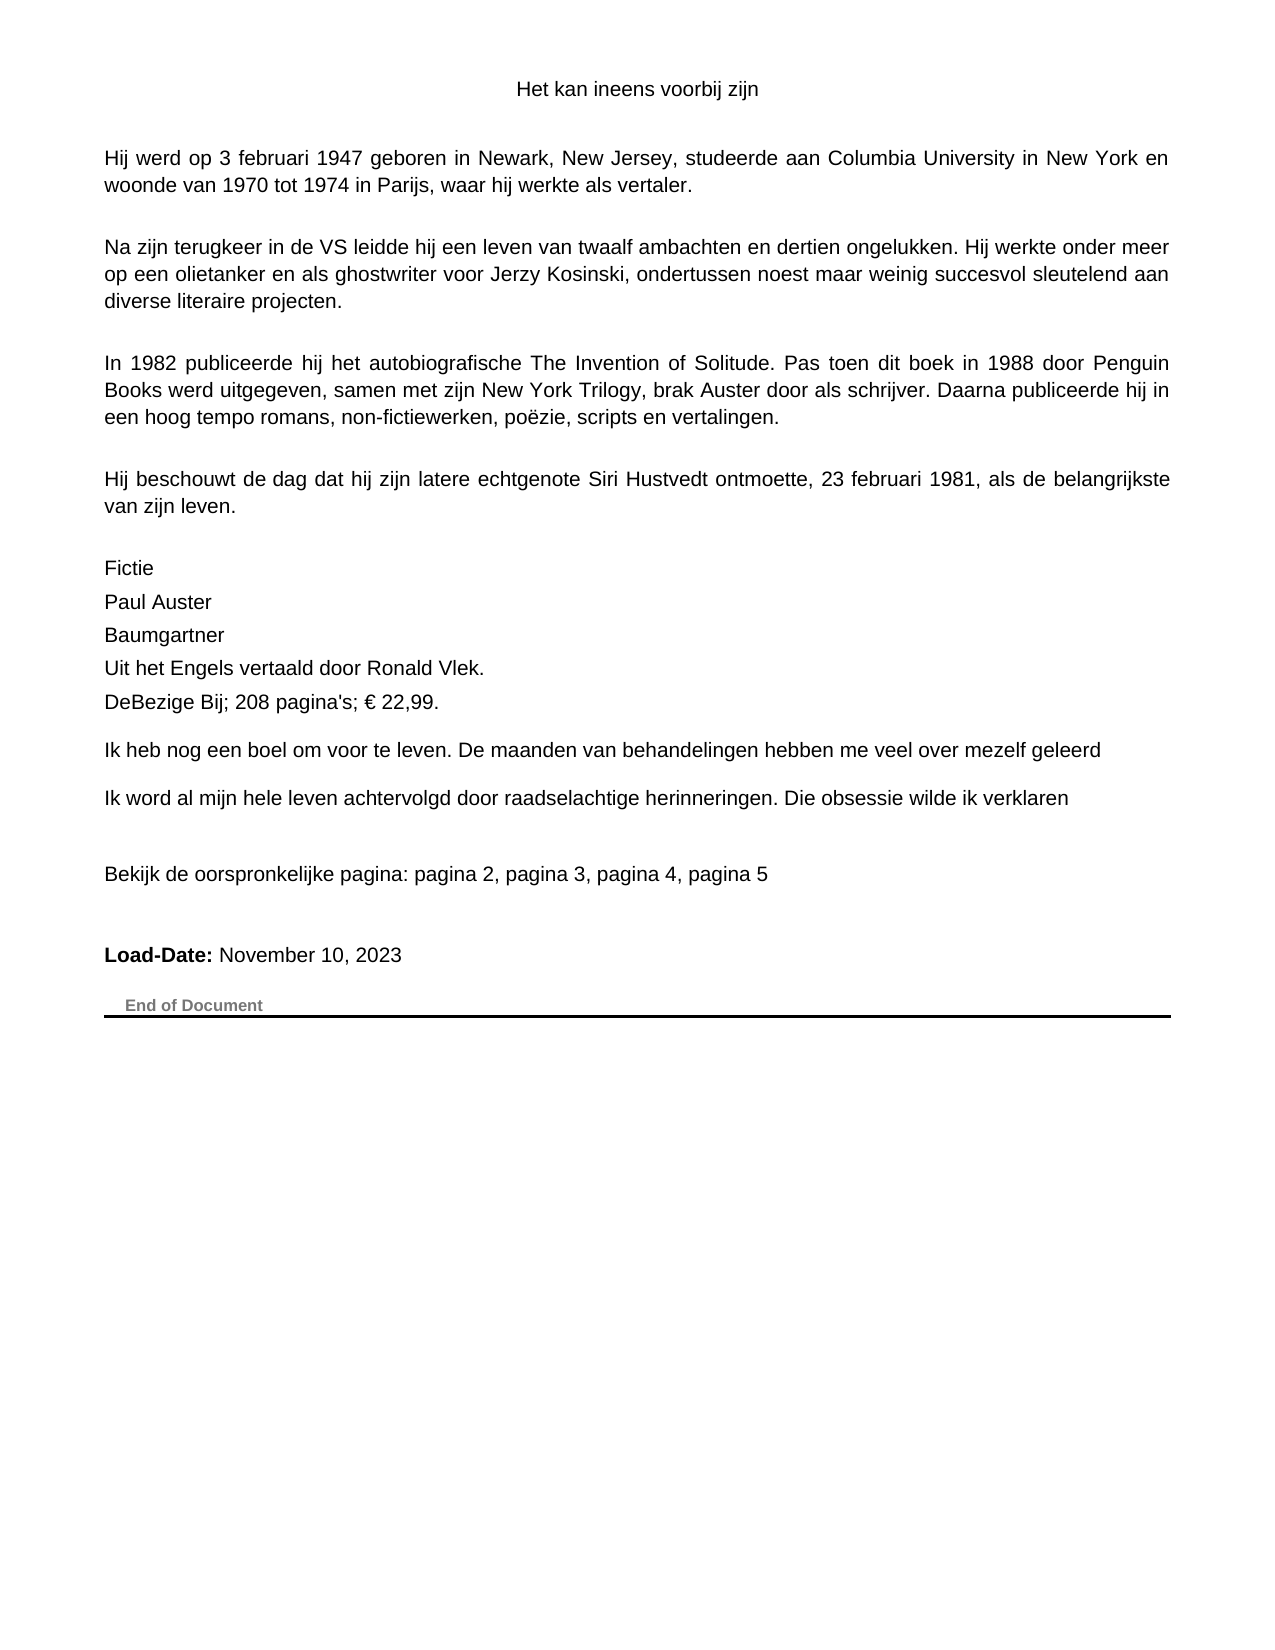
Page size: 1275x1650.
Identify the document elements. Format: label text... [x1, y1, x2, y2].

text End of Document [125, 996, 1171, 1015]
text Ik word al mijn hele leven achtervolgd door raadselachtige herinneringen. Die obsessie wilde ik verklaren [104, 782, 1171, 809]
text Na zijn terugkeer in de VS leidde hij een leven van twaalf ambachten en dertien ongelukken. Hij werkte onder meer op een olietanker en als ghostwriter voor Jerzy Kosinski, ondertussen noest maar weinig succesvol sleutelend aan diverse literaire projecten. [104, 231, 1171, 313]
text In 1982 publiceerde hij het autobiografische The Invention of Solitude. Pas toen dit boek in 1988 door Penguin Books werd uitgegeven, samen met zijn New York Trilogy, brak Auster door als schrijver. Daarna publiceerde hij in een hoog tempo romans, non-fictiewerken, poëzie, scripts en vertalingen. [104, 348, 1171, 429]
text Ik heb nog een boel om voor te leven. De maanden van behandelingen hebben me veel over mezelf geleerd [104, 734, 1171, 761]
text DeBezige Bij; 208 pagina's; € 22,99. [104, 686, 1171, 713]
text Hij werd op 3 februari 1947 geboren in Newark, New Jersey, studeerde aan Columbia University in New York en woonde van 1970 tot 1974 in Parijs, waar hij werkte als vertaler. [104, 142, 1171, 196]
text Paul Auster [104, 586, 1171, 613]
text Hij beschouwt de dag dat hij zijn latere echtgenote Siri Hustvedt ontmoette, 23 februari 1981, als de belangrijkste van zijn leven. [104, 464, 1171, 518]
text Baumgartner [104, 620, 1171, 647]
text Bekijk de oorspronkelijke pagina: pagina 2, pagina 3, pagina 4, pagina 5 [104, 859, 1171, 886]
text Uit het Engels vertaald door Ronald Vlek. [104, 653, 1171, 680]
text Fictie [104, 553, 1171, 580]
text Load-Date: November 10, 2023 [104, 911, 1171, 967]
